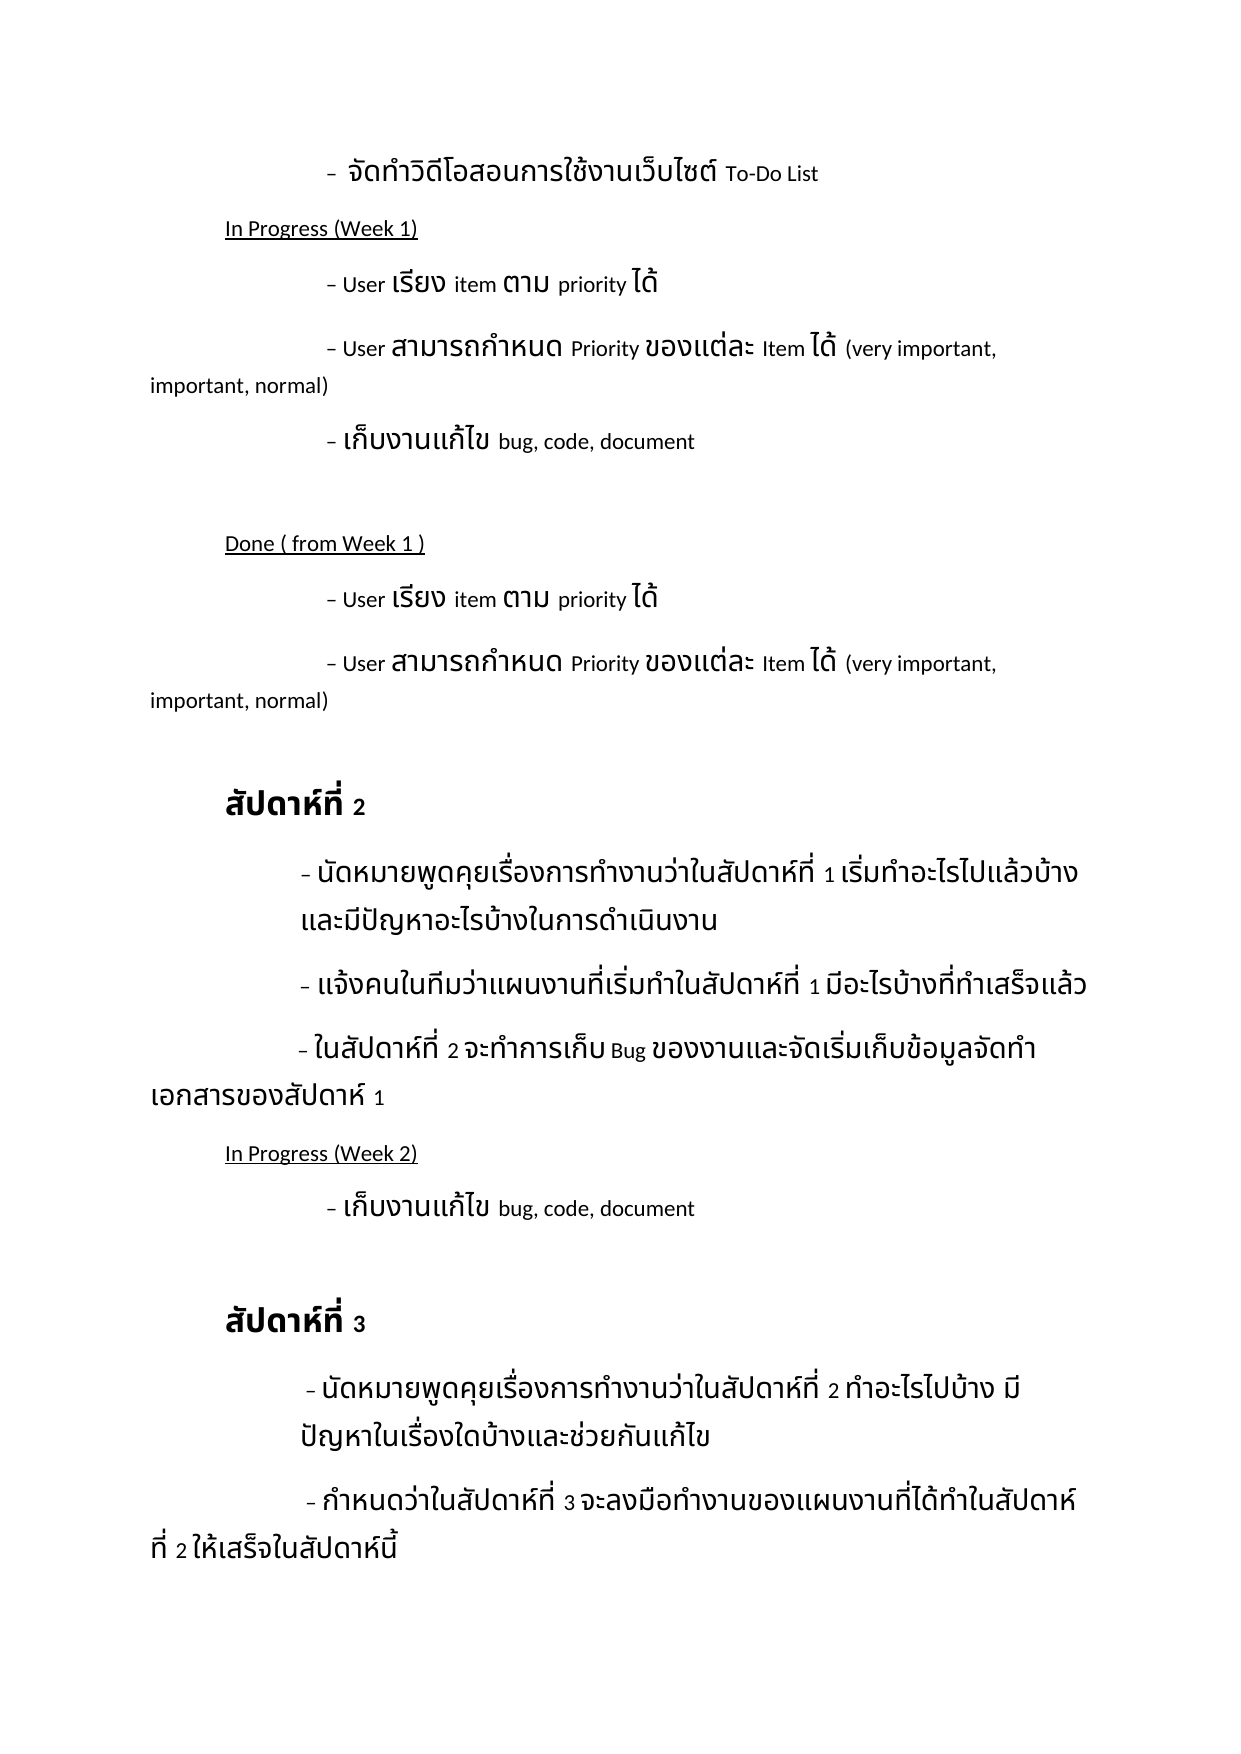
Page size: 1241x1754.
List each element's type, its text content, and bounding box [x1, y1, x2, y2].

text สัปดาห์ที่ 2 [150, 780, 1090, 831]
text – กำหนดว่าในสัปดาห์ที่ 3 จะลงมือทำงานของแผนงานที่ได้ทำในสัปดาห์ที่ 2 ให้เสร็จในสัปดาห์นี้ [150, 1479, 1090, 1571]
text – จัดทำวิดีโอสอนการใช้งานเว็บไซต์ To-Do List [150, 150, 1090, 194]
text – นัดหมายพูดคุยเรื่องการทำงานว่าในสัปดาห์ที่ 2 ทำอะไรไปบ้าง มีปัญหาในเรื่องใดบ้างและช่วยกันแก้ไข [300, 1368, 1090, 1459]
text Done ( from Week 1 ) [150, 529, 1090, 557]
text – User เรียง item ตาม priority ได้ [150, 576, 1090, 620]
text In Progress (Week 2) [150, 1139, 1090, 1167]
text – เก็บงานแก้ไข bug, code, document [150, 418, 1090, 462]
text – เก็บงานแก้ไข bug, code, document [150, 1186, 1090, 1230]
text – นัดหมายพูดคุยเรื่องการทำงานว่าในสัปดาห์ที่ 1 เริ่มทำอะไรไปแล้วบ้าง และมีปัญหาอะไรบ้างในการดำเนินงาน [300, 851, 1090, 943]
text – แจ้งคนในทีมว่าแผนงานที่เริ่มทำในสัปดาห์ที่ 1 มีอะไรบ้างที่ทำเสร็จแล้ว [150, 963, 1090, 1007]
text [150, 325, 1090, 399]
text In Progress (Week 1) [150, 214, 1090, 242]
text – ในสัปดาห์ที่ 2 จะทำการเก็บBug ของงานและจัดเริ่มเก็บข้อมูลจัดทำเอกสารของสัปดาห์ 1 [150, 1027, 1090, 1119]
text – User สามารถกำหนด Priority ของแต่ละ Item ได้ (very important, important, normal) [150, 640, 1090, 715]
text – User เรียง item ตาม priority ได้ [150, 261, 1090, 305]
text สัปดาห์ที่ 3 [150, 1297, 1090, 1347]
